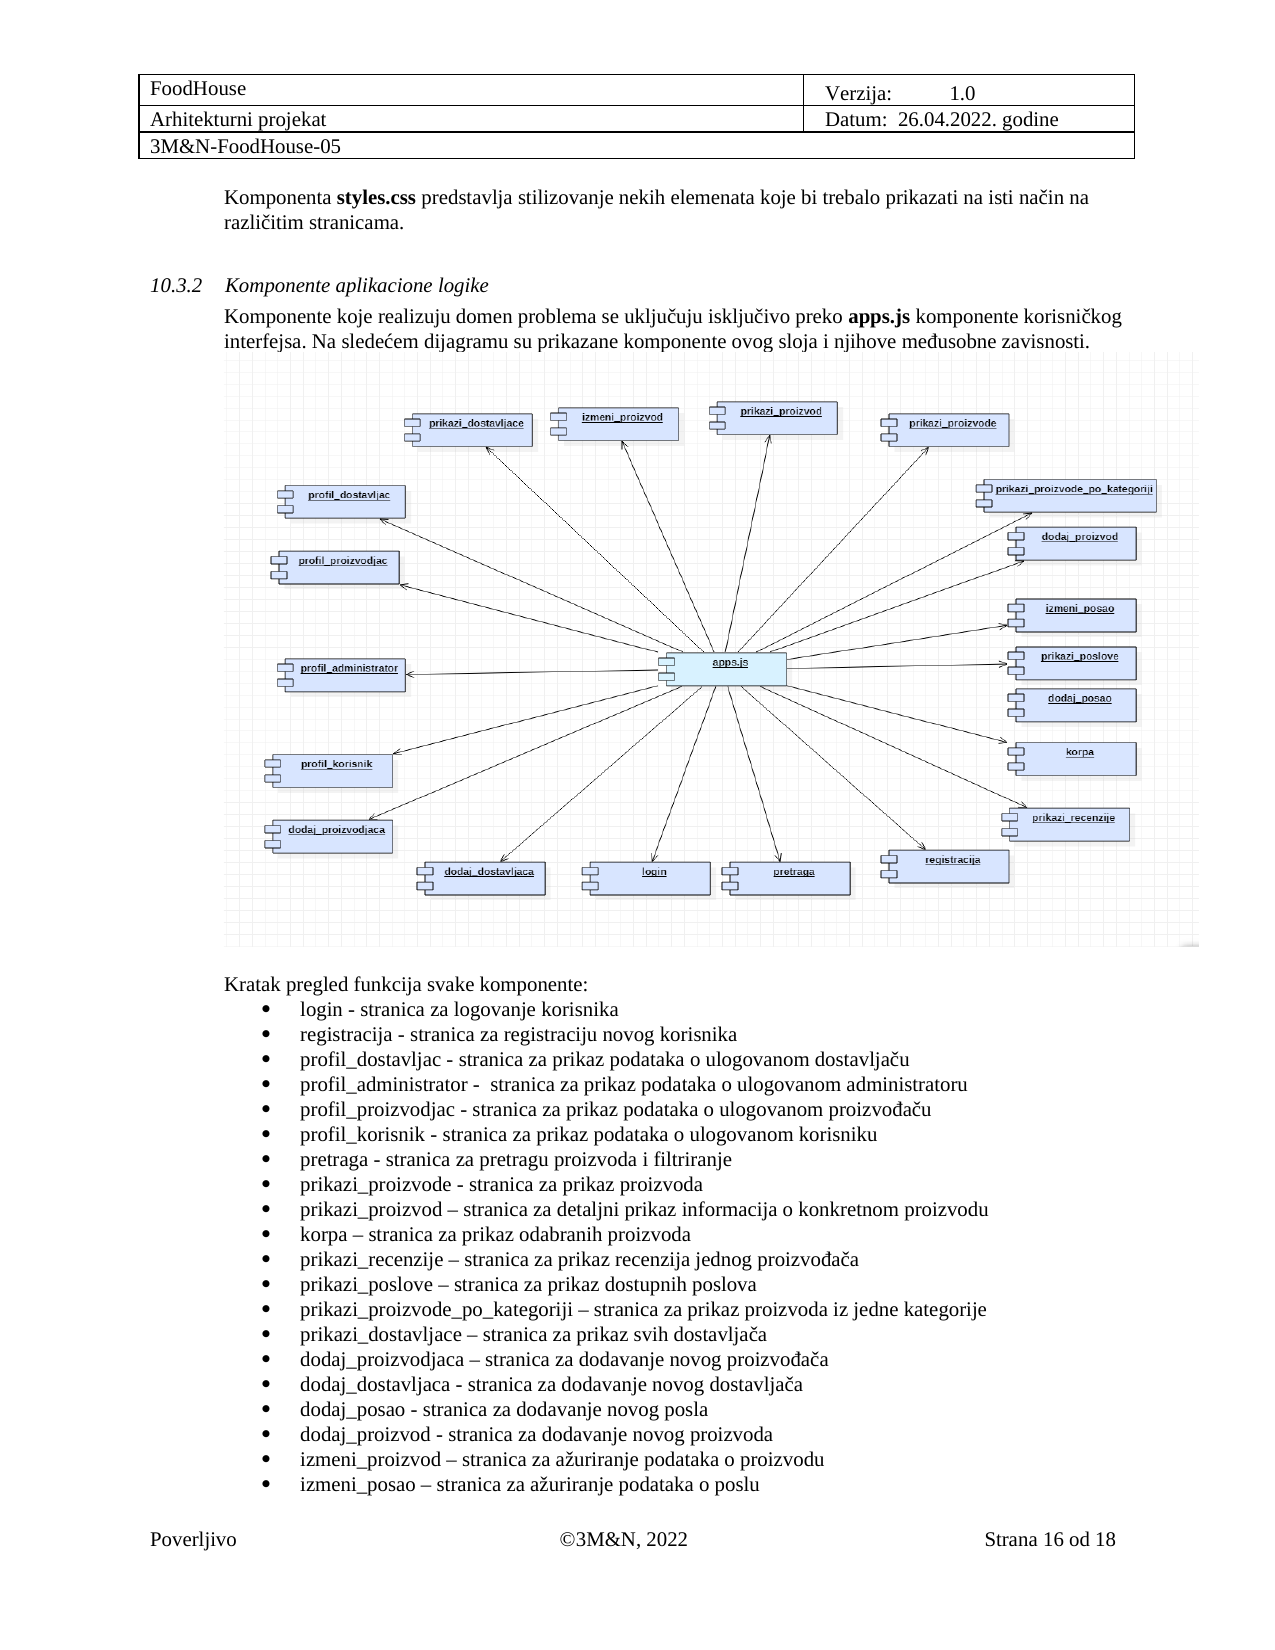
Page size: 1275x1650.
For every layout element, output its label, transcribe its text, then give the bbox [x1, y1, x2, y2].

list izmeni_posao – stranica za ažuriranje podataka o poslu [262, 1471, 1125, 1496]
list profil_proizvodjac - stranica za prikaz podataka o ulogovanom proizvođaču [262, 1096, 1125, 1121]
list profil_dostavljac - stranica za prikaz podataka o ulogovanom dostavljaču [262, 1046, 1125, 1071]
picture [223, 352, 1199, 947]
list prikazi_proizvod – stranica za detaljni prikaz informacija o konkretnom proizvodu [262, 1196, 1125, 1221]
list dodaj_dostavljaca - stranica za dodavanje novog dostavljača [262, 1371, 1125, 1396]
list prikazi_proizvode_po_kategoriji – stranica za prikaz proizvoda iz jedne kategorije [262, 1296, 1125, 1321]
list pretraga - stranica za pretragu proizvoda i filtriranje [262, 1146, 1125, 1171]
list dodaj_posao - stranica za dodavanje novog posla [262, 1396, 1125, 1421]
list dodaj_proizvodjaca – stranica za dodavanje novog proizvođača [262, 1346, 1125, 1371]
list dodaj_proizvod - stranica za dodavanje novog proizvoda [262, 1421, 1125, 1446]
list prikazi_proizvode - stranica za prikaz proizvoda [262, 1171, 1125, 1196]
list login - stranica za logovanje korisnika [262, 996, 1125, 1021]
text Komponenta styles.css predstavlja stilizovanje nekih elemenata koje bi trebalo prikazati na isti način na različitim stranicama. [224, 184, 1125, 234]
list izmeni_proizvod – stranica za ažuriranje podataka o proizvodu [262, 1446, 1125, 1471]
list profil_korisnik - stranica za prikaz podataka o ulogovanom korisniku [262, 1121, 1125, 1146]
list prikazi_poslove – stranica za prikaz dostupnih poslova [262, 1271, 1125, 1296]
list korpa – stranica za prikaz odabranih proizvoda [262, 1221, 1125, 1246]
subtitle Komponente aplikacione logike [150, 272, 1125, 297]
list prikazi_dostavljace – stranica za prikaz svih dostavljača [262, 1321, 1125, 1346]
text Kratak pregled funkcija svake komponente: [224, 971, 1125, 996]
list profil_administrator - stranica za prikaz podataka o ulogovanom administratoru [262, 1071, 1125, 1096]
text Komponente koje realizuju domen problema se uključuju isključivo preko apps.js komponente korisničkog interfejsa. Na sledećem dijagramu su prikazane komponente ovog sloja i njihove međusobne zavisnosti. [224, 303, 1125, 352]
list registracija - stranica za registraciju novog korisnika [262, 1021, 1125, 1046]
list prikazi_recenzije – stranica za prikaz recenzija jednog proizvođača [262, 1246, 1125, 1271]
